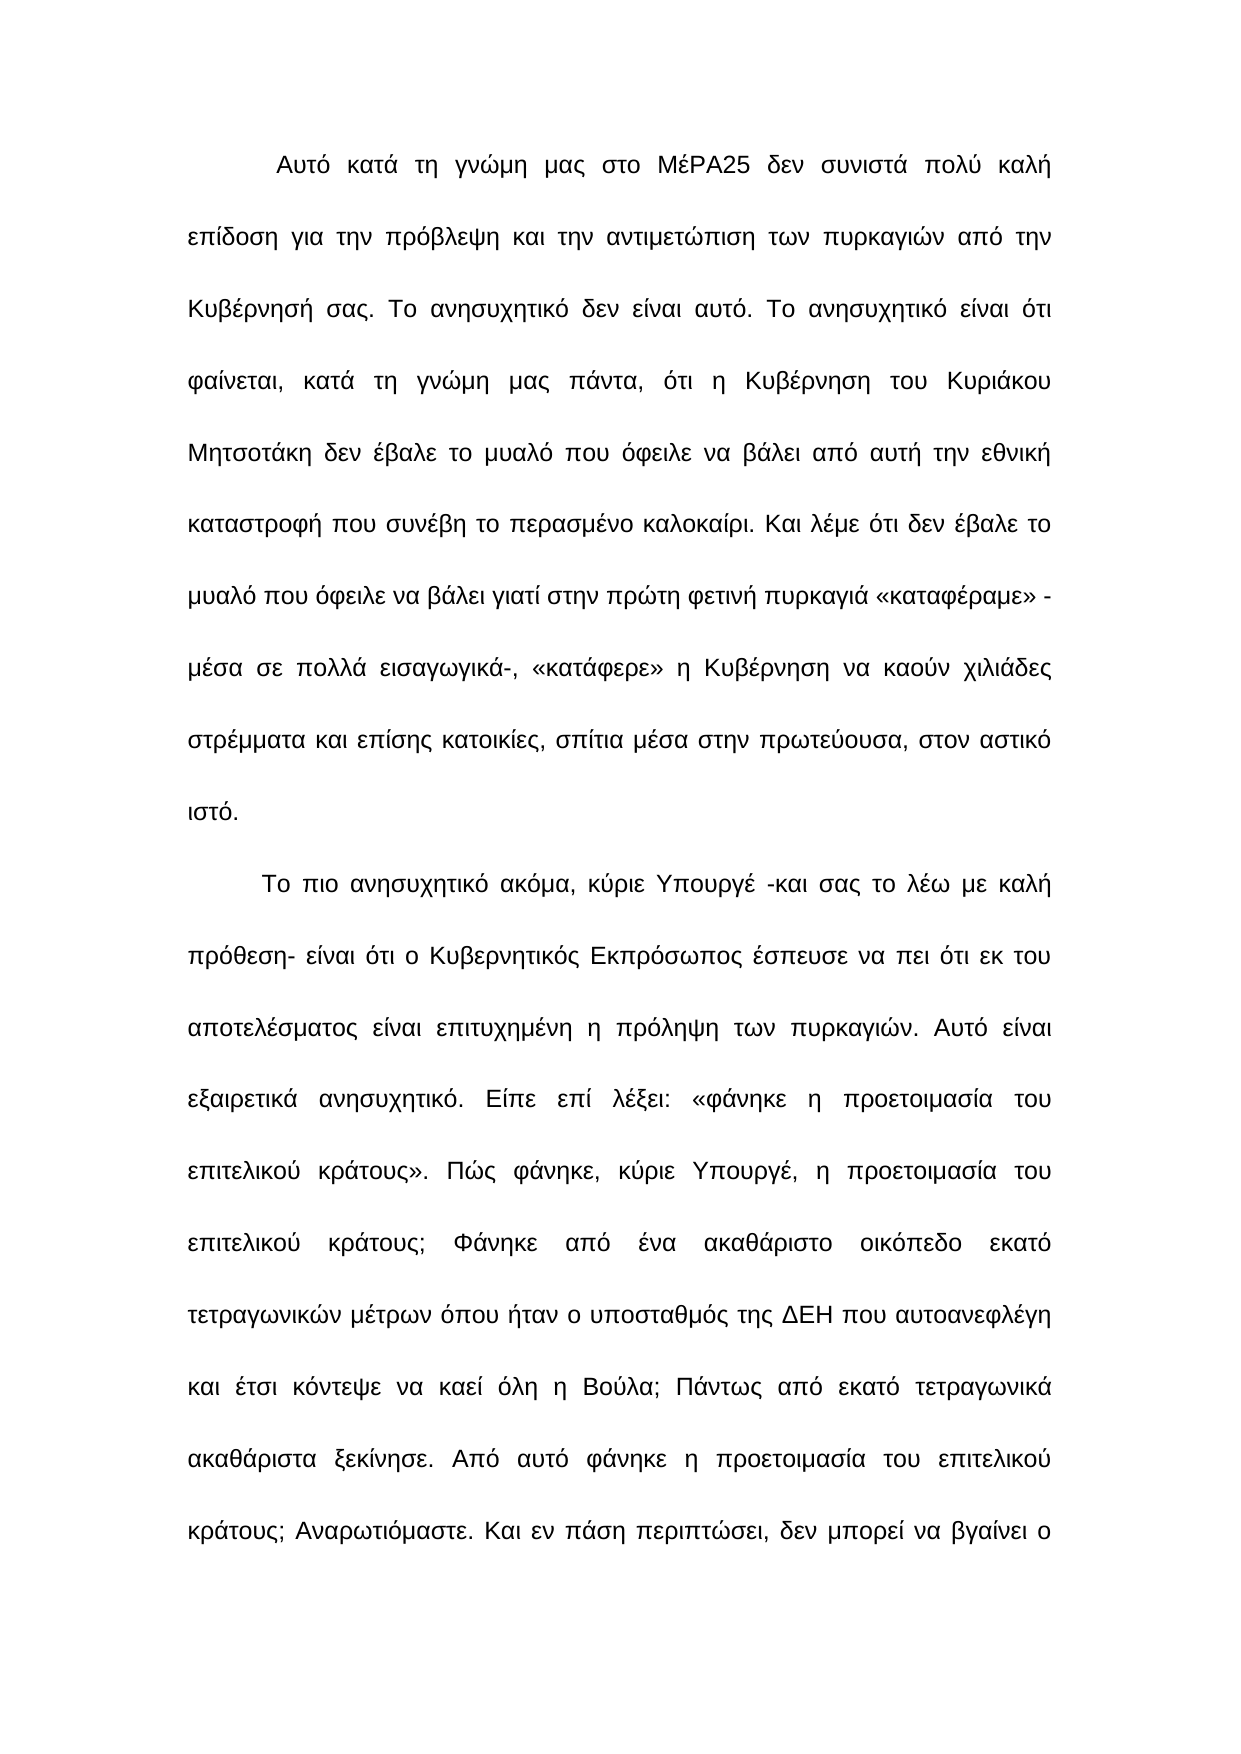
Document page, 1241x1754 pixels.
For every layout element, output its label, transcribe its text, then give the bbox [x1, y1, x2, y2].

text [187, 869, 1053, 1544]
text Αυτό κατά τη γνώμη μας στο ΜέΡΑ25 δεν συνιστά πολύ καλή επίδοση για την πρόβλεψη και την αντιμετώπιση των πυρκαγιών από την Κυβέρνησή σας. Το ανησυχητικό δεν είναι αυτό. Το ανησυχητικό είναι ότι φαίνεται, κατά τη γνώμη μας πάντα, ότι η Κυβέρνηση του Κυριάκου Μητσοτάκη δεν έβαλε το μυαλό που όφειλε να βάλει από αυτή την εθνική καταστροφή που συνέβη το περασμένο καλοκαίρι. Και λέμε ότι δεν έβαλε το μυαλό που όφειλε να βάλει γιατί στην πρώτη φετινή πυρκαγιά «καταφέραμε» -μέσα σε πολλά εισαγωγικά-, «κατάφερε» η Κυβέρνηση να καούν χιλιάδες στρέμματα και επίσης κατοικίες, σπίτια μέσα στην πρωτεύουσα, στον αστικό ιστό. [187, 150, 1053, 826]
